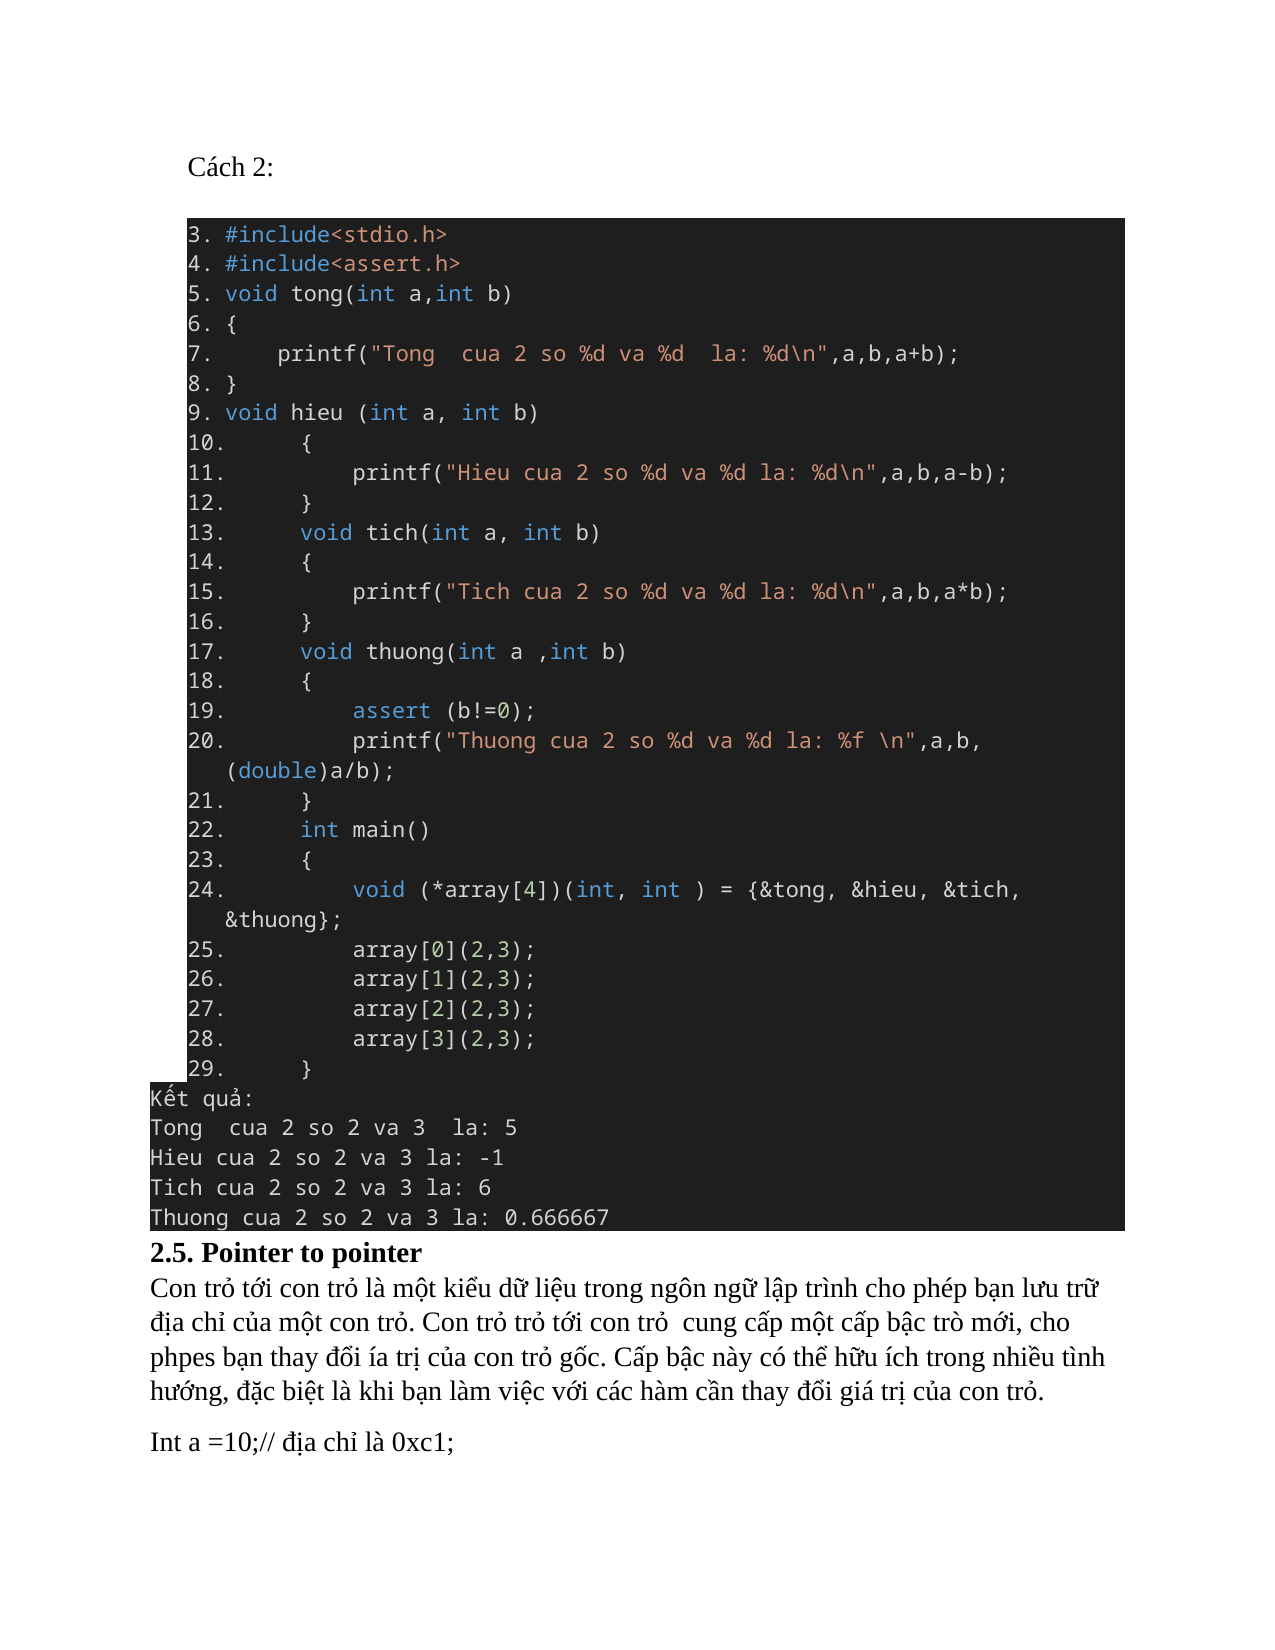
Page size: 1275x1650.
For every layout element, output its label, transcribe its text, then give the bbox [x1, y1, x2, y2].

text Kết quả: [150, 1082, 1125, 1112]
list } [187, 606, 1125, 636]
text Int a =10;// địa chỉ là 0xc1; [150, 1425, 1125, 1457]
list } [187, 487, 1125, 516]
list void thuong(int a ,int b) [187, 636, 1125, 665]
list } [187, 1053, 1125, 1082]
list array[0](2,3); [187, 933, 1125, 963]
list printf("Hieu cua 2 so %d va %d la: %d\n",a,b,a-b); [187, 457, 1125, 487]
list void hieu (int a, int b) [187, 397, 1125, 427]
list #include<assert.h> [187, 248, 1125, 278]
list void tich(int a, int b) [187, 516, 1125, 546]
list Cách 2: [187, 150, 1125, 182]
text Con trỏ tới con trỏ là một kiểu dữ liệu trong ngôn ngữ lập trình cho phép bạn lưu trữ địa chỉ của một con trỏ. Con trỏ trỏ tới con trỏ cung cấp một cấp bậc trò mới, cho phpes bạn thay đổi ía trị của con trỏ gốc. Cấp bậc này có thể hữu ích trong nhiều tình hướng, đặc biệt là khi bạn làm việc với các hàm cần thay đổi giá trị của con trỏ. [150, 1271, 1125, 1406]
list { [187, 844, 1125, 874]
subtitle 2.5. Pointer to pointer [150, 1236, 1125, 1269]
list array[3](2,3); [187, 1023, 1125, 1053]
list void tong(int a,int b) [187, 278, 1125, 308]
list printf("Thuong cua 2 so %d va %d la: %f \n",a,b,(double)a/b); [187, 725, 1125, 784]
list array[1](2,3); [187, 963, 1125, 993]
list printf("Tong cua 2 so %d va %d la: %d\n",a,b,a+b); [187, 338, 1125, 367]
list } [187, 367, 1125, 397]
list { [187, 665, 1125, 695]
text Tong cua 2 so 2 va 3 la: 5 [150, 1112, 1125, 1142]
list { [187, 308, 1125, 338]
text Thuong cua 2 so 2 va 3 la: 0.666667 [150, 1202, 1125, 1231]
list { [187, 427, 1125, 457]
text Hieu cua 2 so 2 va 3 la: -1 [150, 1142, 1125, 1172]
list void (*array[4])(int, int ) = {&tong, &hieu, &tich, &thuong}; [187, 874, 1125, 933]
list #include<stdio.h> [187, 218, 1125, 248]
list array[2](2,3); [187, 993, 1125, 1023]
list { [187, 546, 1125, 576]
list printf("Tich cua 2 so %d va %d la: %d\n",a,b,a*b); [187, 576, 1125, 606]
list int main() [187, 814, 1125, 844]
list } [187, 784, 1125, 814]
list assert (b!=0); [187, 695, 1125, 725]
text Tich cua 2 so 2 va 3 la: 6 [150, 1172, 1125, 1202]
